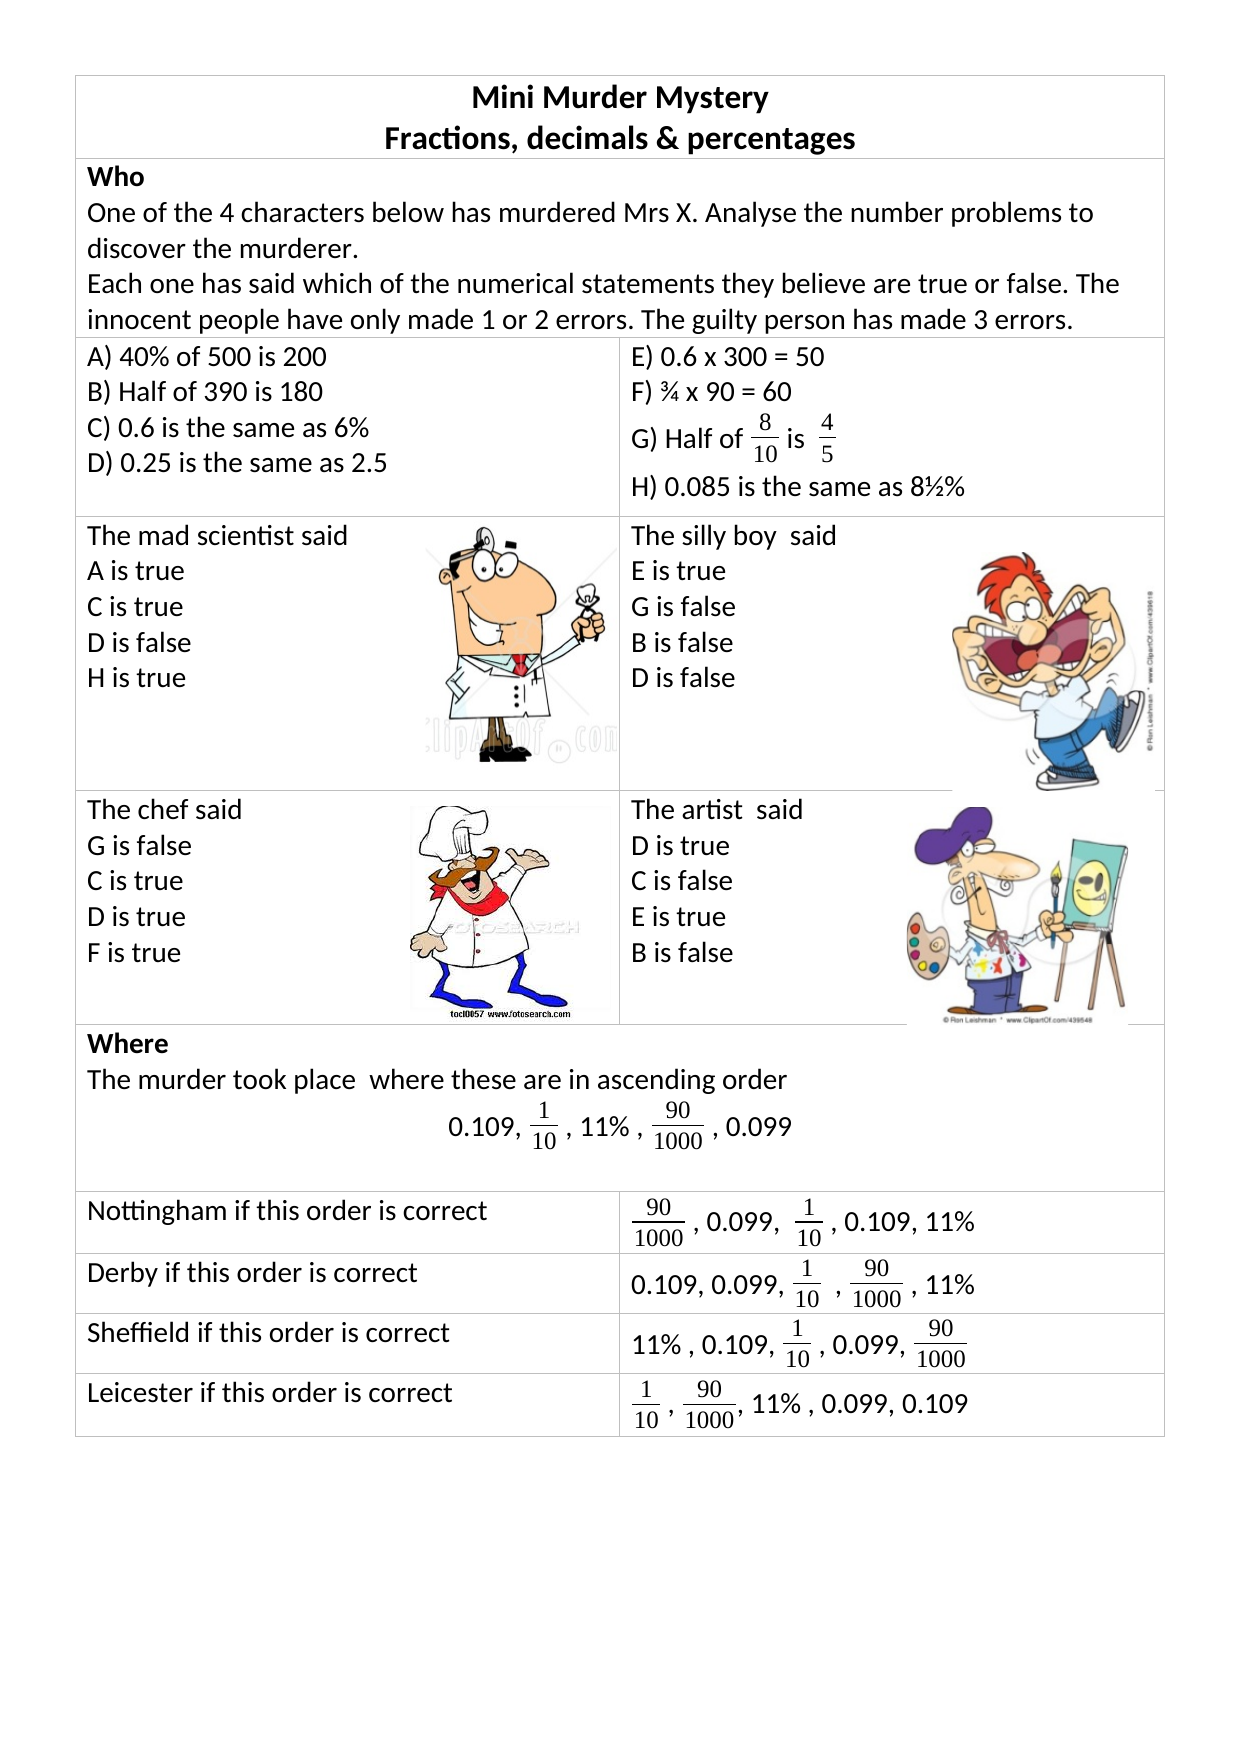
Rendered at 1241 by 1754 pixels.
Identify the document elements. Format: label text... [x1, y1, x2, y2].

picture [425, 520, 617, 772]
picture [952, 552, 1155, 791]
table_cell Leicester if this order is correct [76, 1374, 619, 1436]
table_cell 11% , 0.109, , 0.099, [620, 1314, 1164, 1373]
picture [906, 807, 1129, 1025]
table_cell The chef said G is false C is true D is true F is true [76, 791, 619, 1024]
table_cell Where The murder took place where these are in ascending order 0.109, , 11% , , 0.099 [76, 1025, 1164, 1191]
table_cell 0.109, 0.099, , , 11% [620, 1254, 1164, 1313]
table_cell Derby if this order is correct [76, 1254, 619, 1313]
table_cell The artist said D is true C is false E is true B is false [620, 791, 1164, 1024]
table_cell Nottingham if this order is correct [76, 1192, 619, 1253]
table_cell The mad scientist said A is true C is true D is false H is true [76, 517, 619, 790]
table_cell Who One of the 4 characters below has murdered Mrs X. Analyse the number problems to discover the murderer. Each one has said which of the numerical statements they believe are true or false. The innocent people have only made 1 or 2 errors. The guilty person has made 3 errors. [76, 159, 1164, 337]
table_cell E) 0.6 x 300 = 50 F) ¾ x 90 = 60 G) Half of is H) 0.085 is the same as 8½% [620, 338, 1164, 516]
table_cell Sheffield if this order is correct [76, 1314, 619, 1373]
table_cell A) 40% of 500 is 200 B) Half of 390 is 180 C) 0.6 is the same as 6% D) 0.25 is the same as 2.5 [76, 338, 619, 516]
table_cell The silly boy said E is true G is false B is false D is false [620, 517, 1164, 790]
table_cell , , 11% , 0.099, 0.109 [620, 1374, 1164, 1436]
table_cell , 0.099, , 0.109, 11% [620, 1192, 1164, 1253]
picture [410, 806, 611, 1022]
table_header Mini Murder Mystery Fractions, decimals & percentages [76, 76, 1164, 157]
